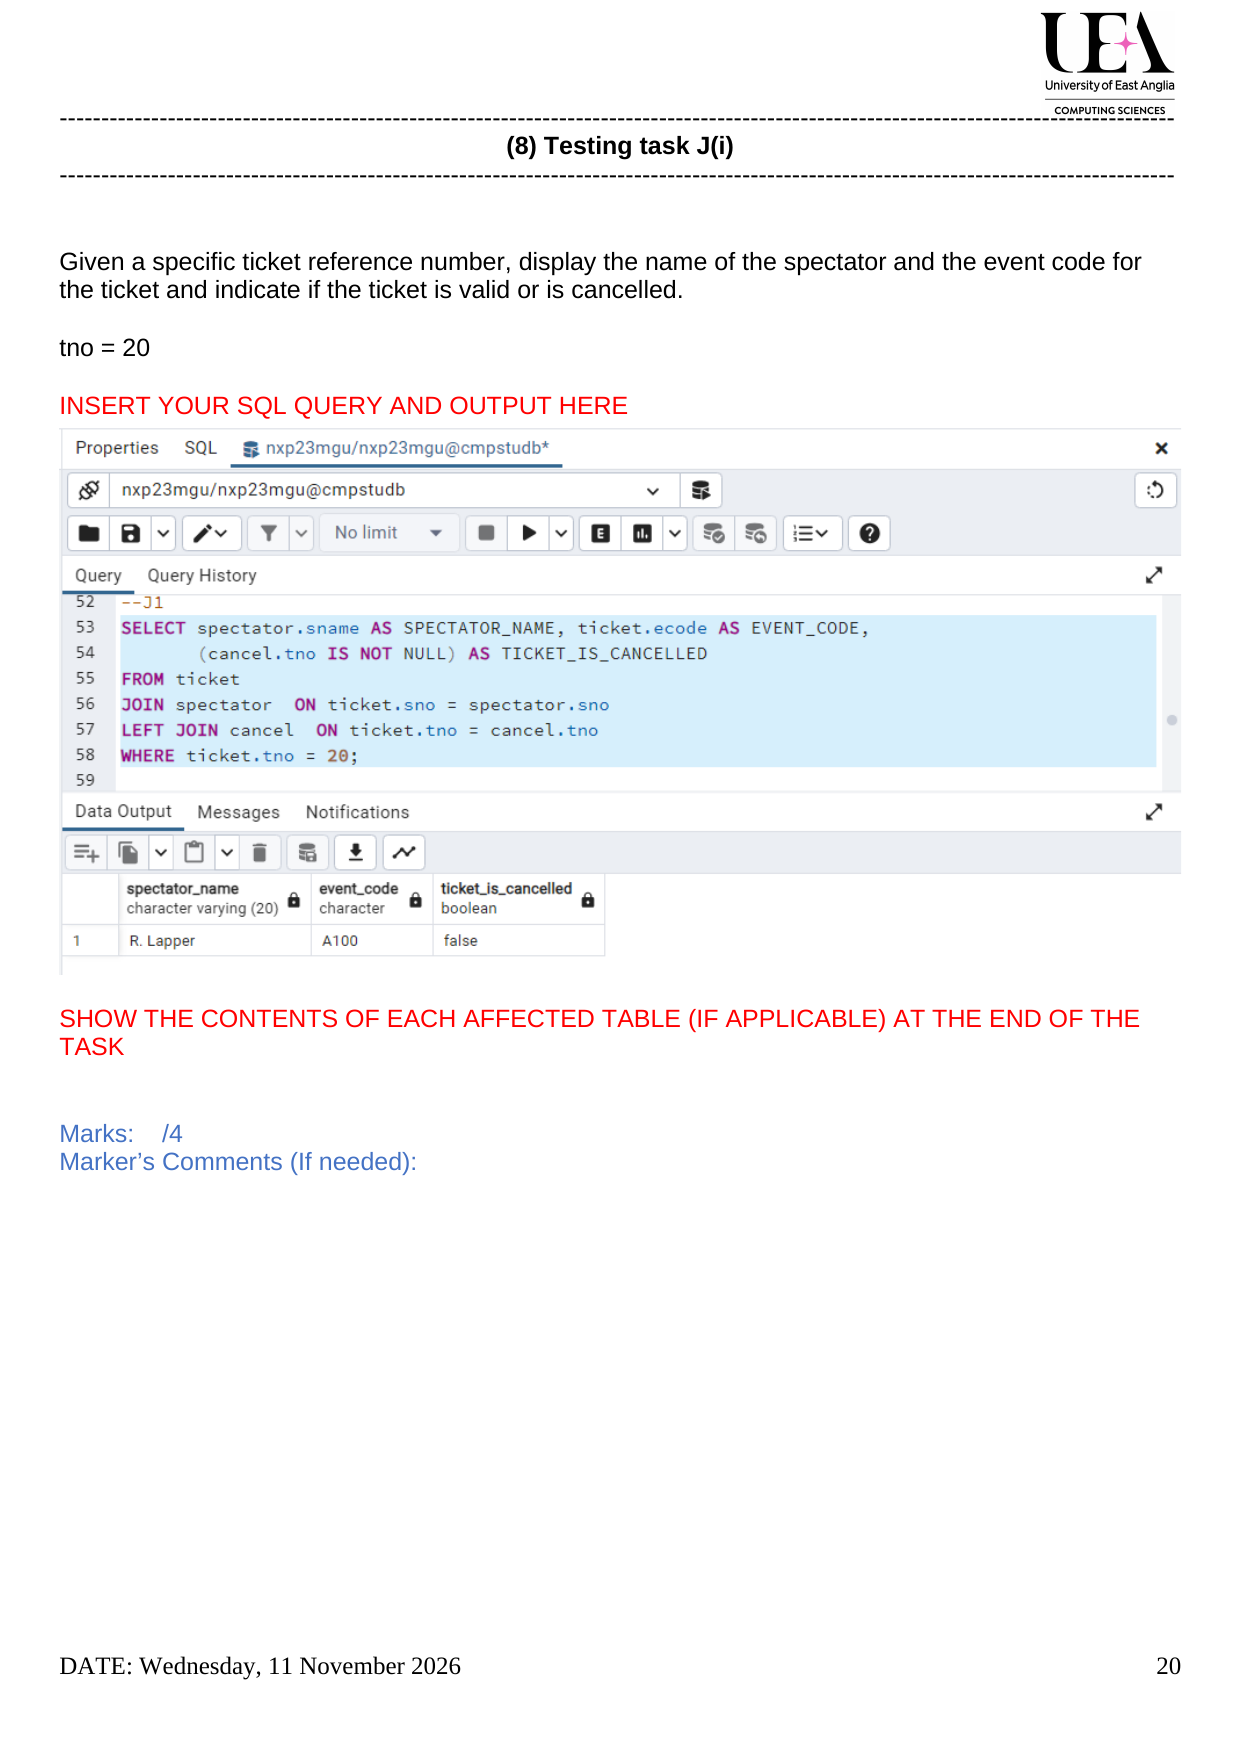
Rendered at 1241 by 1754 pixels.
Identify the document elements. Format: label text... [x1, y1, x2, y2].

picture [1040, 11, 1175, 103]
text tno = 20 [59, 333, 1181, 362]
text Given a specific ticket reference number, display the name of the spectator and the event code for the ticket and indicate if the ticket is valid or is cancelled. [59, 247, 1181, 304]
text -------------------------------------------------------------------------------------------------------------------------------------- [59, 103, 1181, 131]
text -------------------------------------------------------------------------------------------------------------------------------------- [59, 160, 1181, 189]
text (8) Testing task J(i) [59, 131, 1181, 160]
text Marks: /4 [59, 1119, 1181, 1147]
picture [59, 419, 1182, 975]
text Marker’s Comments (If needed): [59, 1147, 1181, 1176]
text SHOW THE CONTENTS OF EACH AFFECTED TABLE (IF APPLICABLE) AT THE END OF THE TASK [59, 1004, 1181, 1061]
text INSERT YOUR SQL QUERY AND OUTPUT HERE [59, 391, 1181, 419]
